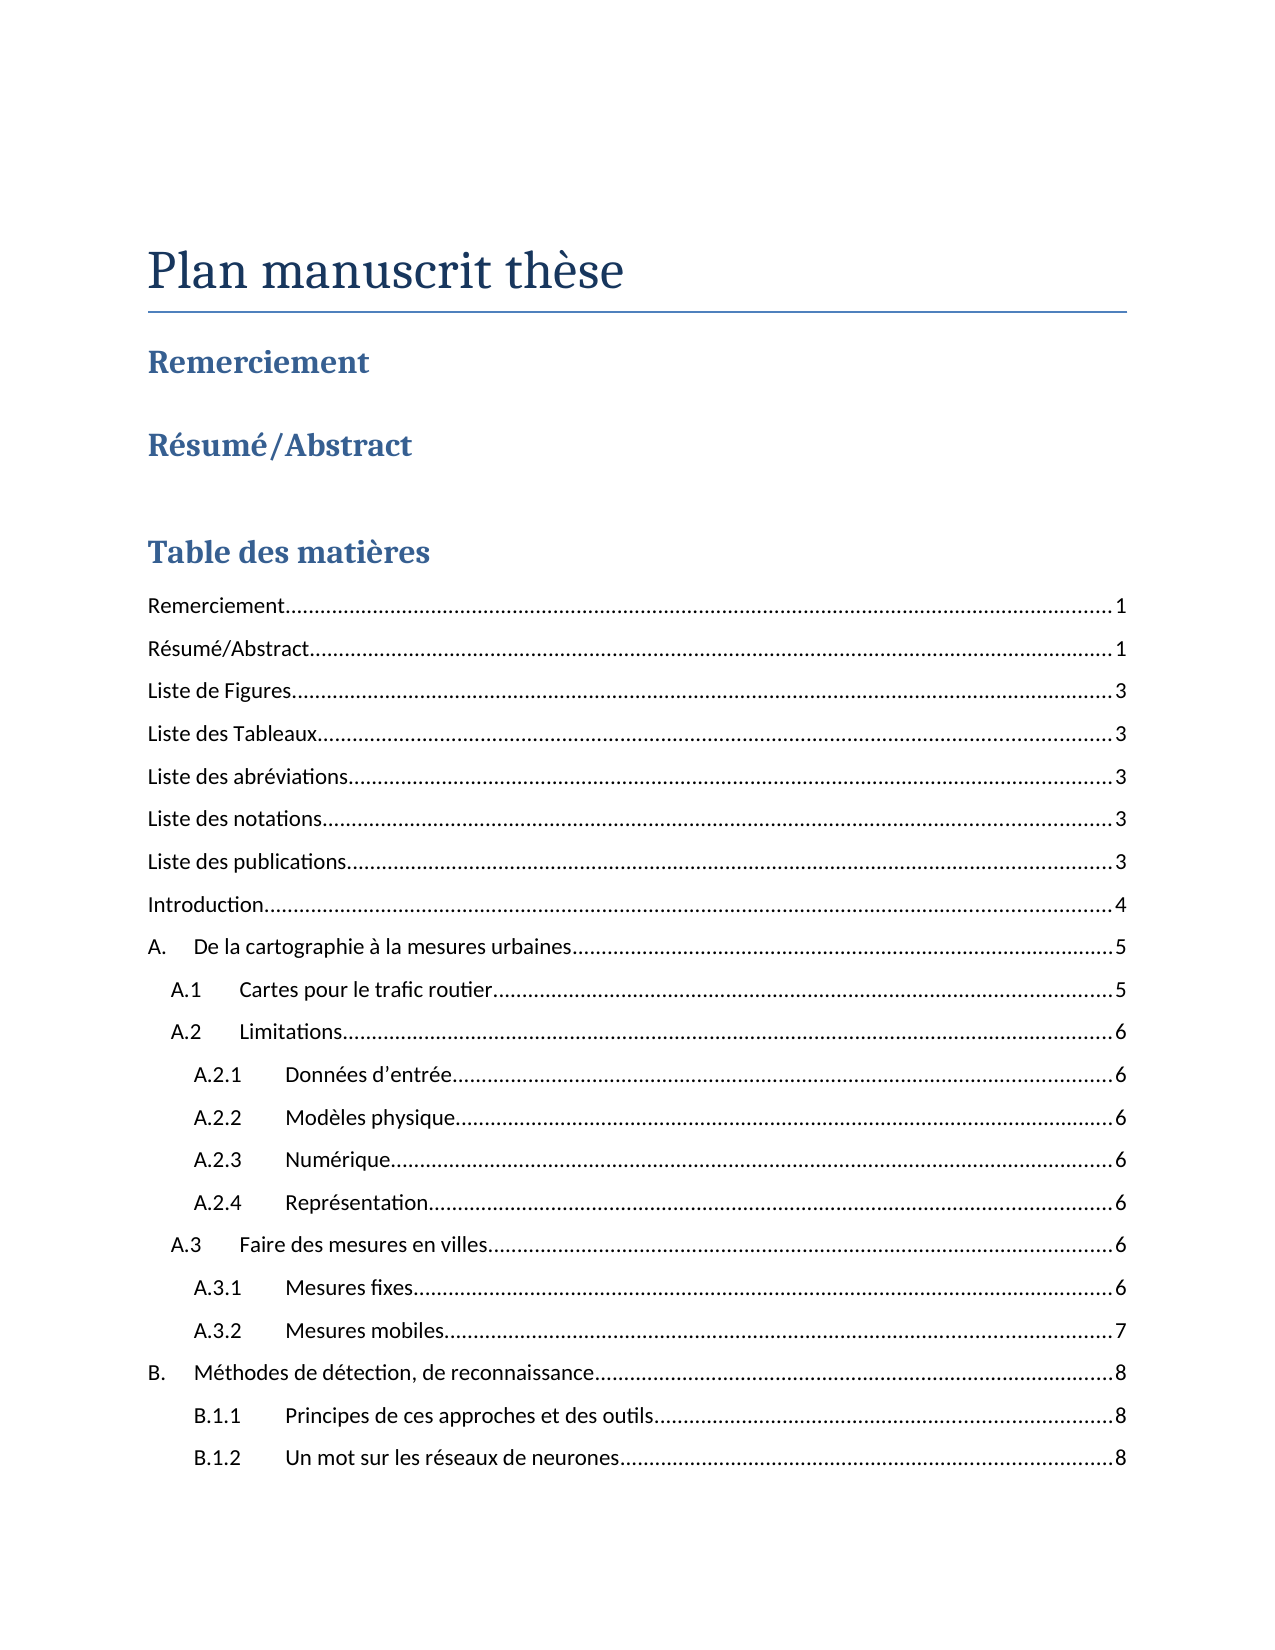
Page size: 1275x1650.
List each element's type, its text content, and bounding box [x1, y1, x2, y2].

title Plan manuscrit thèse [148, 240, 1127, 311]
subtitle Résumé/Abstract [148, 426, 1127, 465]
subtitle Remerciement [148, 344, 1127, 382]
